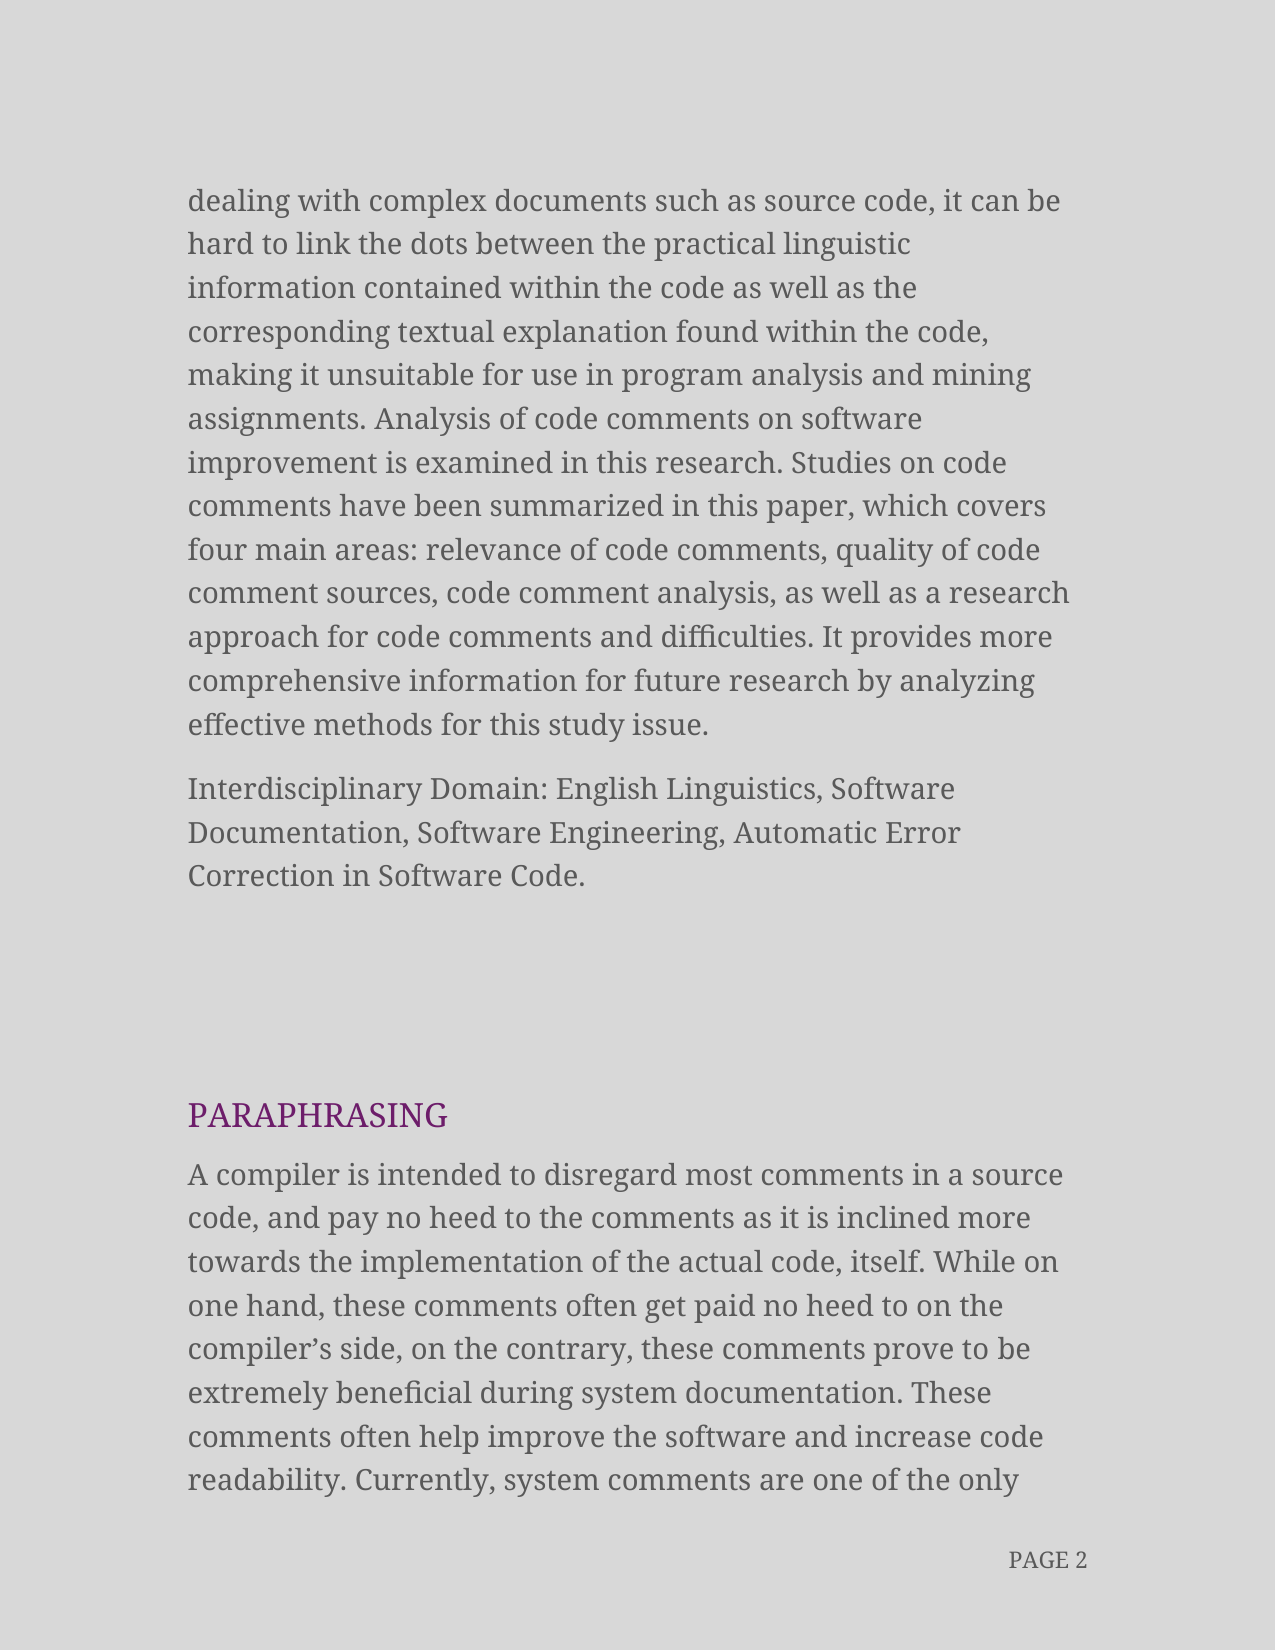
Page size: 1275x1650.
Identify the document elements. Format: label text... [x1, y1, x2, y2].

text Interdisciplinary Domain: English Linguistics, Software Documentation, Software Engineering, Automatic Error Correction in Software Code. [187, 768, 1087, 895]
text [187, 1154, 1087, 1499]
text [187, 180, 1087, 743]
subtitle PARAPHRASING [187, 1092, 1087, 1137]
